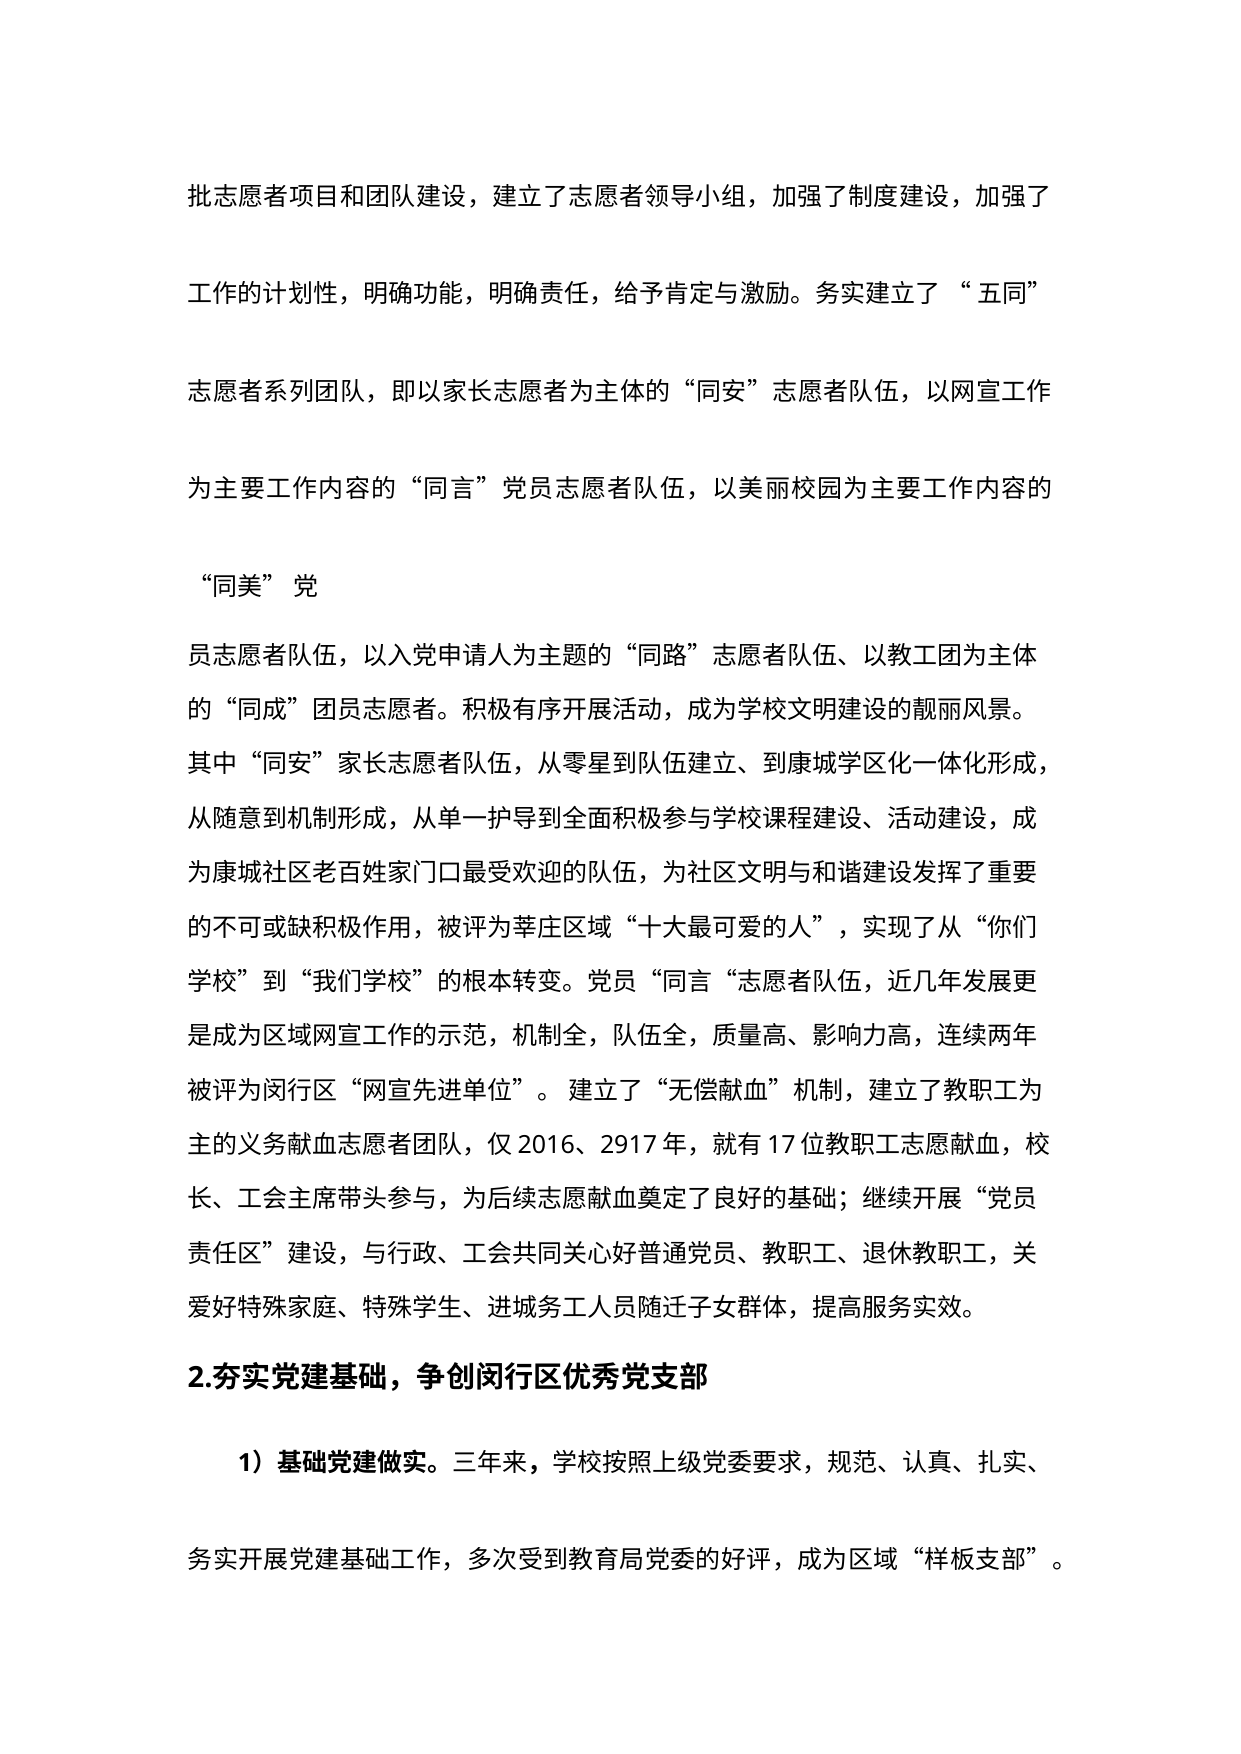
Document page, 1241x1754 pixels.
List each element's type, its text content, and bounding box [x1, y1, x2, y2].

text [187, 1428, 1053, 1591]
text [187, 162, 1053, 617]
text 员志愿者队伍，以入党申请人为主题的“同路”志愿者队伍、以教工团为主体的“同成”团员志愿者。积极有序开展活动，成为学校文明建设的靓丽风景。其中“同安”家长志愿者队伍，从零星到队伍建立、到康城学区化一体化形成，从随意到机制形成，从单一护导到全面积极参与学校课程建设、活动建设，成为康城社区老百姓家门口最受欢迎的队伍，为社区文明与和谐建设发挥了重要的不可或缺积极作用，被评为莘庄区域“十大最可爱的人”，实现了从“你们学校”到“我们学校”的根本转变。党员“同言“志愿者队伍，近几年发展更是成为区域网宣工作的示范，机制全，队伍全，质量高、影响力高，连续两年被评为闵行区“网宣先进单位”。 建立了“无偿献血”机制，建立了教职工为主的义务献血志愿者团队，仅2016、2917年，就有17位教职工志愿献血，校长、工会主席带头参与，为后续志愿献血奠定了良好的基础；继续开展“党员责任区”建设，与行政、工会共同关心好普通党员、教职工、退休教职工，关爱好特殊家庭、特殊学生、进城务工人员随迁子女群体，提高服务实效。 [187, 635, 1053, 1324]
text 2.夯实党建基础，争创闵行区优秀党支部 [187, 1342, 1053, 1407]
